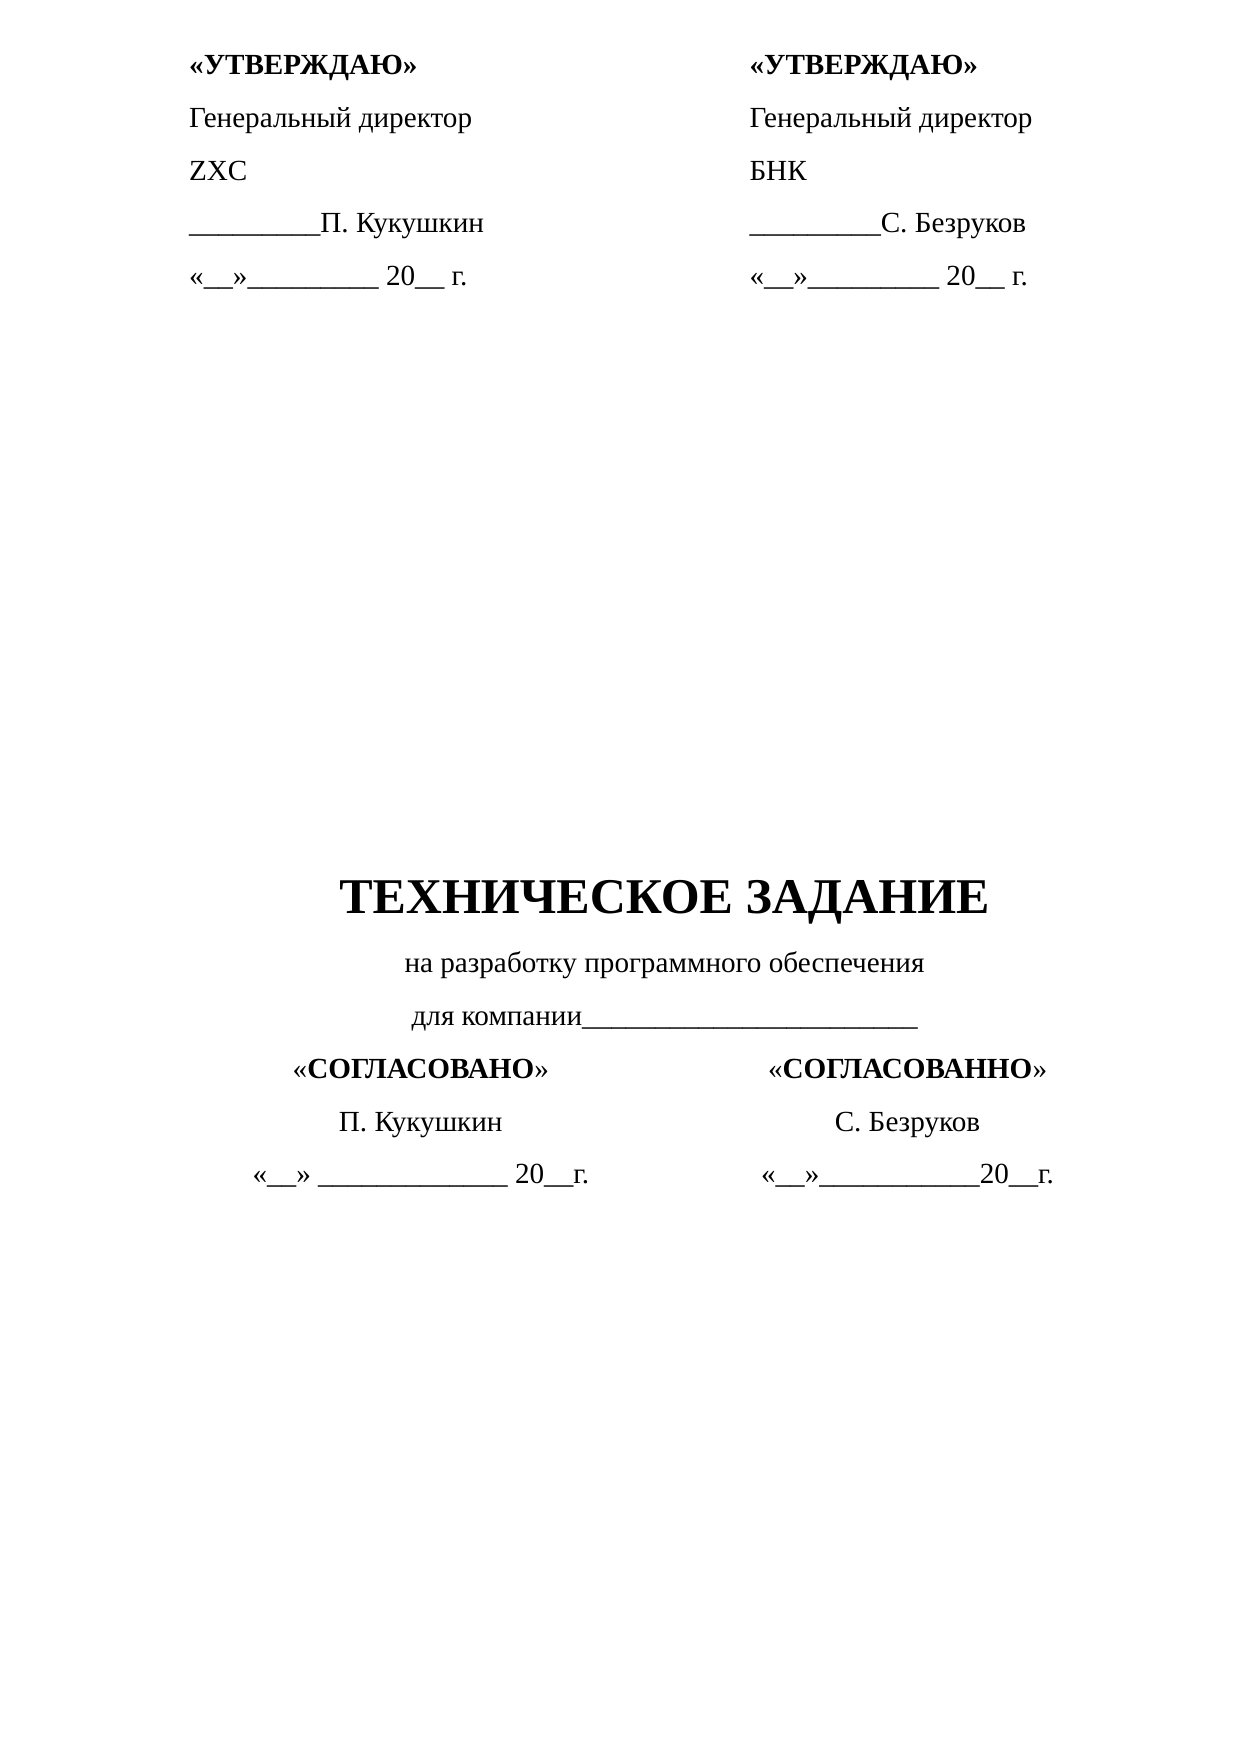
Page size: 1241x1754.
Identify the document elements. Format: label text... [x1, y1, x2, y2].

text ТЕХНИЧЕСКОЕ ЗАДАНИЕ [177, 866, 1152, 924]
table_header «СОГЛАСОВАНО» П. Кукушкин «__» _____________ 20__г. [177, 1051, 664, 1209]
table_header «УТВЕРЖДАЮ» Генеральный директор БНК _________С. Безруков «__»_________ 20__ г. [664, 47, 1151, 311]
text для компании_______________________ [177, 998, 1152, 1032]
table_header «УТВЕРЖДАЮ» Генеральный директор ZXC _________П. Кукушкин «__»_________ 20__ г. [178, 47, 664, 311]
table_header «СОГЛАСОВАННО» С. Безруков «__»___________20__г. [664, 1051, 1151, 1209]
text на разработку программного обеспечения [177, 945, 1152, 979]
